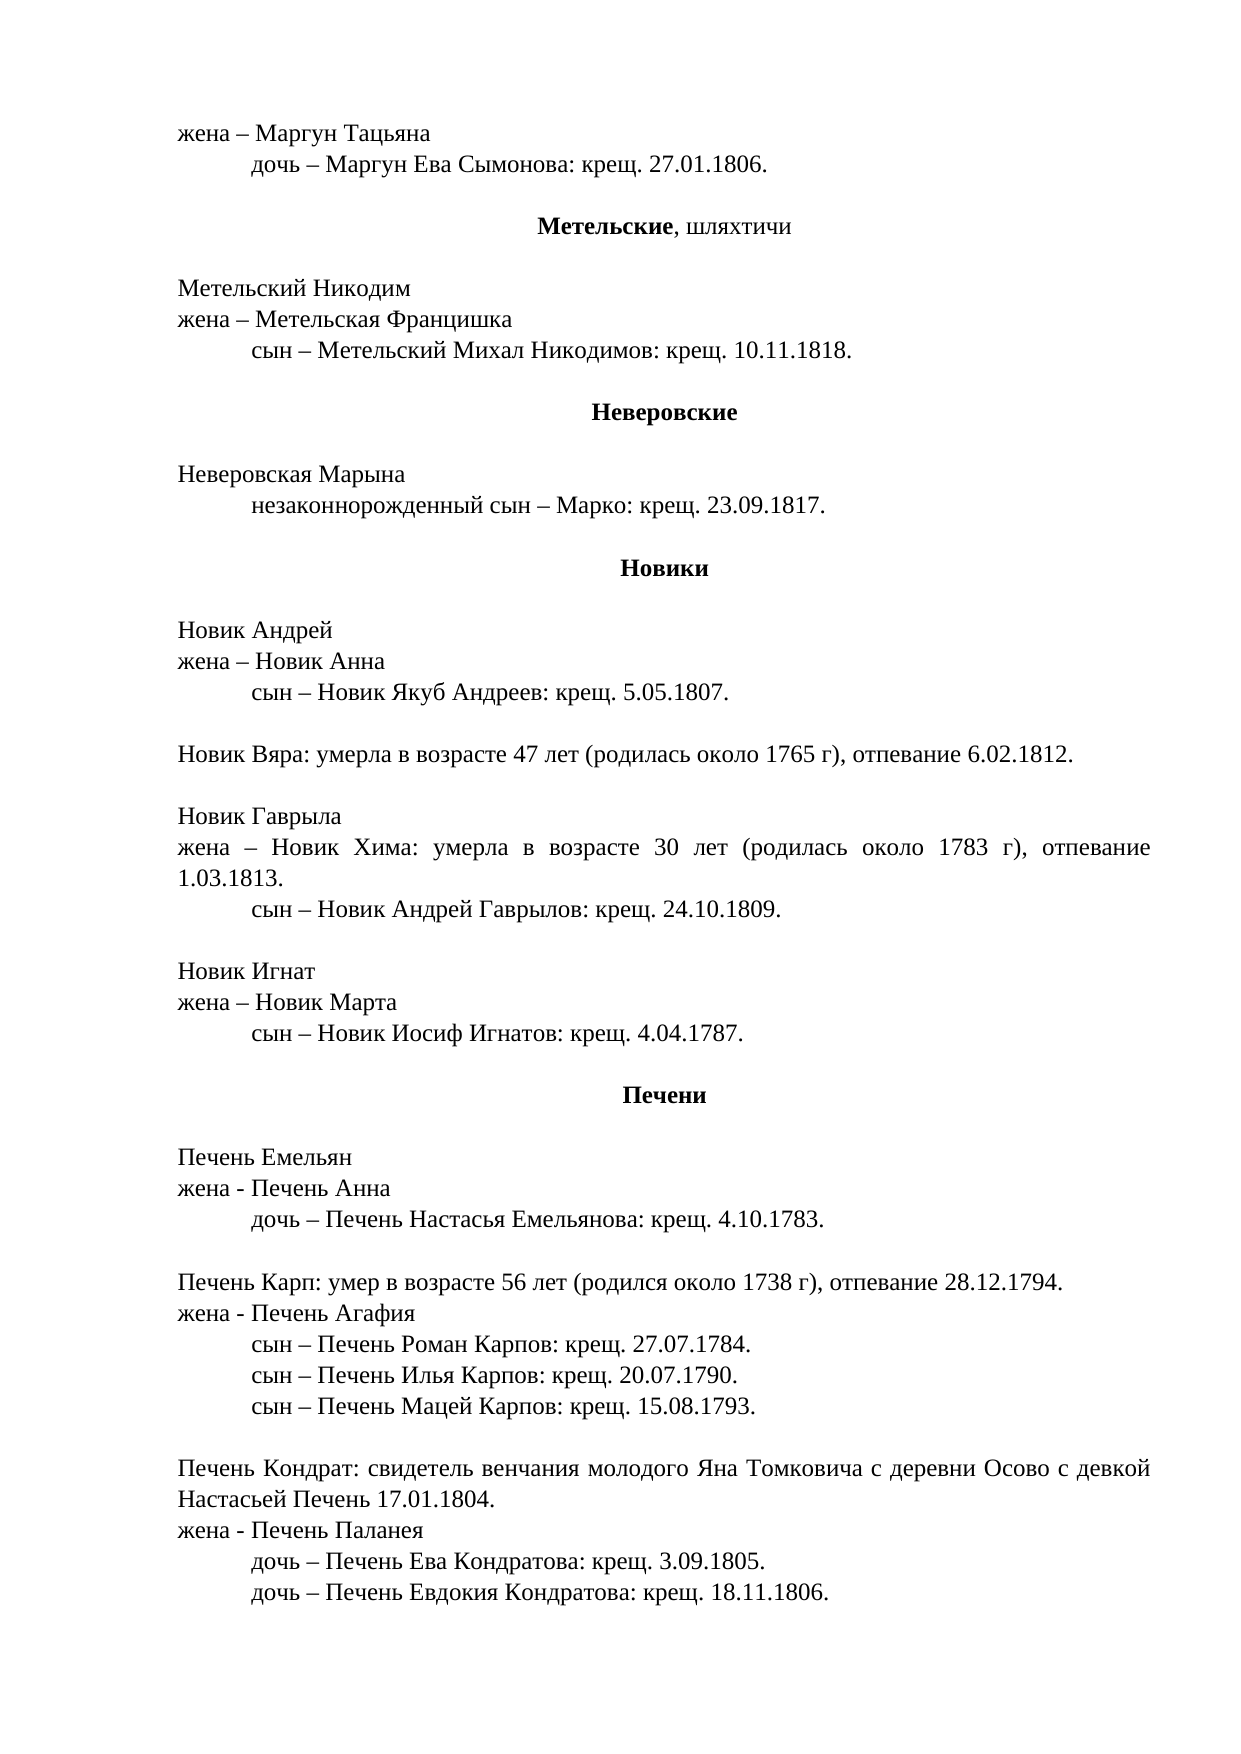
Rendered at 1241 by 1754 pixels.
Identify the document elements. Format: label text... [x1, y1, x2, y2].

text жена – Новик Хима: умерла в возрасте 30 лет (родилась около 1783 г), отпевание 1.03.1813. [177, 832, 1152, 892]
text жена - Печень Анна [177, 1173, 1152, 1202]
text жена – Новик Марта [177, 987, 1152, 1016]
text дочь – Печень Евдокия Кондратова: крещ. 18.11.1806. [177, 1577, 1152, 1606]
text Новик Гаврыла [177, 801, 1152, 830]
text сын – Печень Илья Карпов: крещ. 20.07.1790. [177, 1360, 1152, 1388]
text жена - Печень Паланея [177, 1515, 1152, 1544]
text Метельский Никодим [177, 273, 1152, 302]
text жена – Метельская Францишка [177, 304, 1152, 333]
text Новики [177, 553, 1152, 581]
text Печень Кондрат: свидетель венчания молодого Яна Томковича с деревни Осово с девкой Настасьей Печень 17.01.1804. [177, 1453, 1152, 1513]
text Печень Емельян [177, 1142, 1152, 1171]
text Неверовская Марына [177, 459, 1152, 488]
text Неверовские [177, 397, 1152, 426]
text дочь – Печень Ева Кондратова: крещ. 3.09.1805. [177, 1546, 1152, 1575]
text жена - Печень Агафия [177, 1298, 1152, 1326]
text сын – Печень Мацей Карпов: крещ. 15.08.1793. [177, 1391, 1152, 1419]
text незаконнорожденный сын – Марко: крещ. 23.09.1817. [177, 491, 1152, 519]
text Новик Вяра: умерла в возрасте 47 лет (родилась около 1765 г), отпевание 6.02.1812. [177, 739, 1152, 768]
text Новик Андрей [177, 615, 1152, 643]
text сын – Метельский Михал Никодимов: крещ. 10.11.1818. [177, 335, 1152, 364]
text дочь – Маргун Ева Сымонова: крещ. 27.01.1806. [177, 149, 1152, 178]
text Печень Карп: умер в возрасте 56 лет (родился около 1738 г), отпевание 28.12.1794. [177, 1267, 1152, 1295]
text Печени [177, 1080, 1152, 1109]
text Новик Игнат [177, 956, 1152, 985]
text дочь – Печень Настасья Емельянова: крещ. 4.10.1783. [177, 1204, 1152, 1233]
text жена – Новик Анна [177, 646, 1152, 674]
text сын – Новик Якуб Андреев: крещ. 5.05.1807. [177, 677, 1152, 706]
text сын – Новик Иосиф Игнатов: крещ. 4.04.1787. [177, 1018, 1152, 1047]
text жена – Маргун Тацьяна [177, 118, 1152, 147]
text сын – Новик Андрей Гаврылов: крещ. 24.10.1809. [177, 894, 1152, 923]
text Метельские, шляхтичи [177, 211, 1152, 240]
text сын – Печень Роман Карпов: крещ. 27.07.1784. [177, 1329, 1152, 1357]
